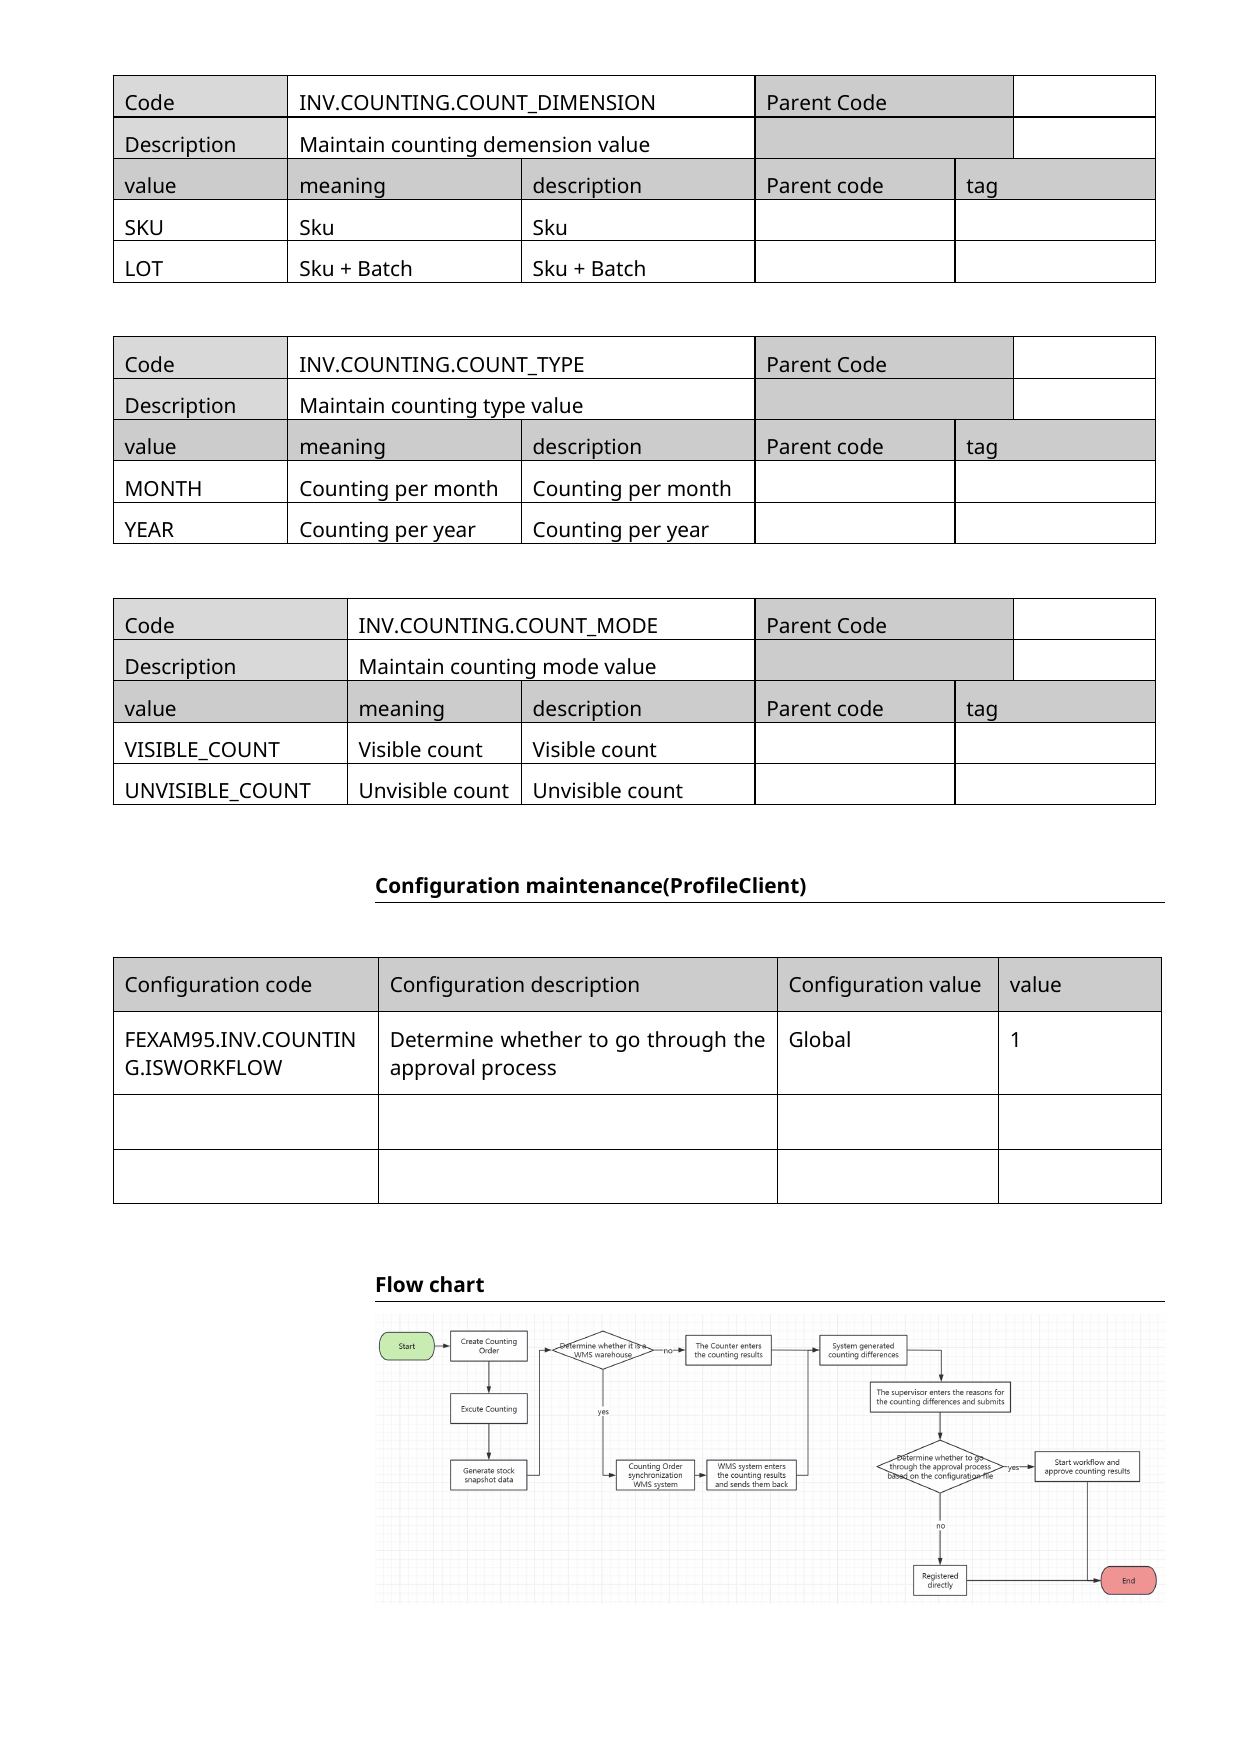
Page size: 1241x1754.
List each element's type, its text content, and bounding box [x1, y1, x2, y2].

table_cell Counting per month [522, 461, 754, 502]
table_cell [756, 503, 954, 543]
table_cell Determine whether to go through the approval process [379, 1012, 777, 1094]
table_cell UNVISIBLE_COUNT [114, 764, 347, 804]
table_cell Description [114, 379, 287, 419]
table_cell [756, 764, 954, 804]
table_cell Global [778, 1012, 998, 1094]
table_cell meaning [288, 159, 521, 199]
table_cell VISIBLE_COUNT [114, 723, 347, 763]
table_header Parent Code [756, 76, 1013, 116]
table_cell [956, 503, 1155, 543]
table_cell Sku [288, 200, 521, 240]
table_cell tag [956, 681, 1155, 722]
table_cell [114, 1150, 378, 1203]
table_cell Maintain counting type value [288, 379, 754, 419]
table_cell Visible count [522, 723, 754, 763]
table_cell tag [956, 420, 1155, 460]
table_cell Sku [522, 200, 754, 240]
table_cell description [522, 420, 754, 460]
table_cell SKU [114, 200, 287, 240]
table_cell description [522, 681, 754, 722]
table_cell tag [956, 159, 1155, 199]
table_cell [999, 1150, 1161, 1203]
subtitle Configuration maintenance(ProfileClient) [375, 871, 1165, 902]
table_header Parent Code [756, 337, 1013, 378]
table_cell [778, 1150, 998, 1203]
table_header value [999, 958, 1161, 1011]
table_cell Counting per year [522, 503, 754, 543]
table_header INV.COUNTING.COUNT_MODE [348, 599, 754, 639]
table_header Code [114, 76, 287, 116]
table_cell meaning [288, 420, 521, 460]
table_cell [999, 1095, 1161, 1149]
table_header Parent Code [756, 599, 1013, 639]
table_cell [756, 379, 1013, 419]
table_header Configuration value [778, 958, 998, 1011]
table_cell [756, 640, 1013, 680]
table_cell FEXAM95.INV.COUNTING.ISWORKFLOW [114, 1012, 378, 1094]
table_cell Sku + Batch [288, 241, 521, 282]
table_cell [778, 1095, 998, 1149]
table_cell [756, 200, 954, 240]
table_cell [956, 723, 1155, 763]
picture [375, 1314, 1166, 1604]
table_cell Parent code [756, 420, 954, 460]
table_cell 1 [999, 1012, 1161, 1094]
table_cell value [114, 159, 287, 199]
table_cell [1014, 118, 1155, 158]
table_cell Unvisible count [348, 764, 521, 804]
table_cell [956, 764, 1155, 804]
table_cell Counting per year [288, 503, 521, 543]
table_cell Parent code [756, 681, 954, 722]
table_header [1014, 76, 1155, 116]
table_cell YEAR [114, 503, 287, 543]
table_cell [956, 200, 1155, 240]
table_cell [756, 461, 954, 502]
table_cell Counting per month [288, 461, 521, 502]
table_header INV.COUNTING.COUNT_TYPE [288, 337, 754, 378]
table_cell Visible count [348, 723, 521, 763]
table_header [1014, 337, 1155, 378]
table_cell [956, 461, 1155, 502]
table_cell meaning [348, 681, 521, 722]
table_cell Unvisible count [522, 764, 754, 804]
table_cell [756, 723, 954, 763]
table_cell [956, 241, 1155, 282]
table_cell [756, 118, 1013, 158]
table_cell Description [114, 118, 287, 158]
table_cell [756, 241, 954, 282]
table_header Configuration code [114, 958, 378, 1011]
table_cell value [114, 420, 287, 460]
table_cell Description [114, 640, 347, 680]
subtitle Flow chart [375, 1270, 1165, 1301]
table_cell Maintain counting mode value [348, 640, 754, 680]
table_cell [379, 1150, 777, 1203]
table_cell [1014, 379, 1155, 419]
table_cell Maintain counting demension value [288, 118, 754, 158]
table_cell value [114, 681, 347, 722]
table_header Code [114, 337, 287, 378]
table_header [1014, 599, 1155, 639]
table_cell [114, 1095, 378, 1149]
table_cell [379, 1095, 777, 1149]
table_header INV.COUNTING.COUNT_DIMENSION [288, 76, 754, 116]
table_cell [1014, 640, 1155, 680]
table_cell MONTH [114, 461, 287, 502]
table_cell Parent code [756, 159, 954, 199]
table_header Code [114, 599, 347, 639]
table_header Configuration description [379, 958, 777, 1011]
table_cell LOT [114, 241, 287, 282]
table_cell description [522, 159, 754, 199]
table_cell Sku + Batch [522, 241, 754, 282]
